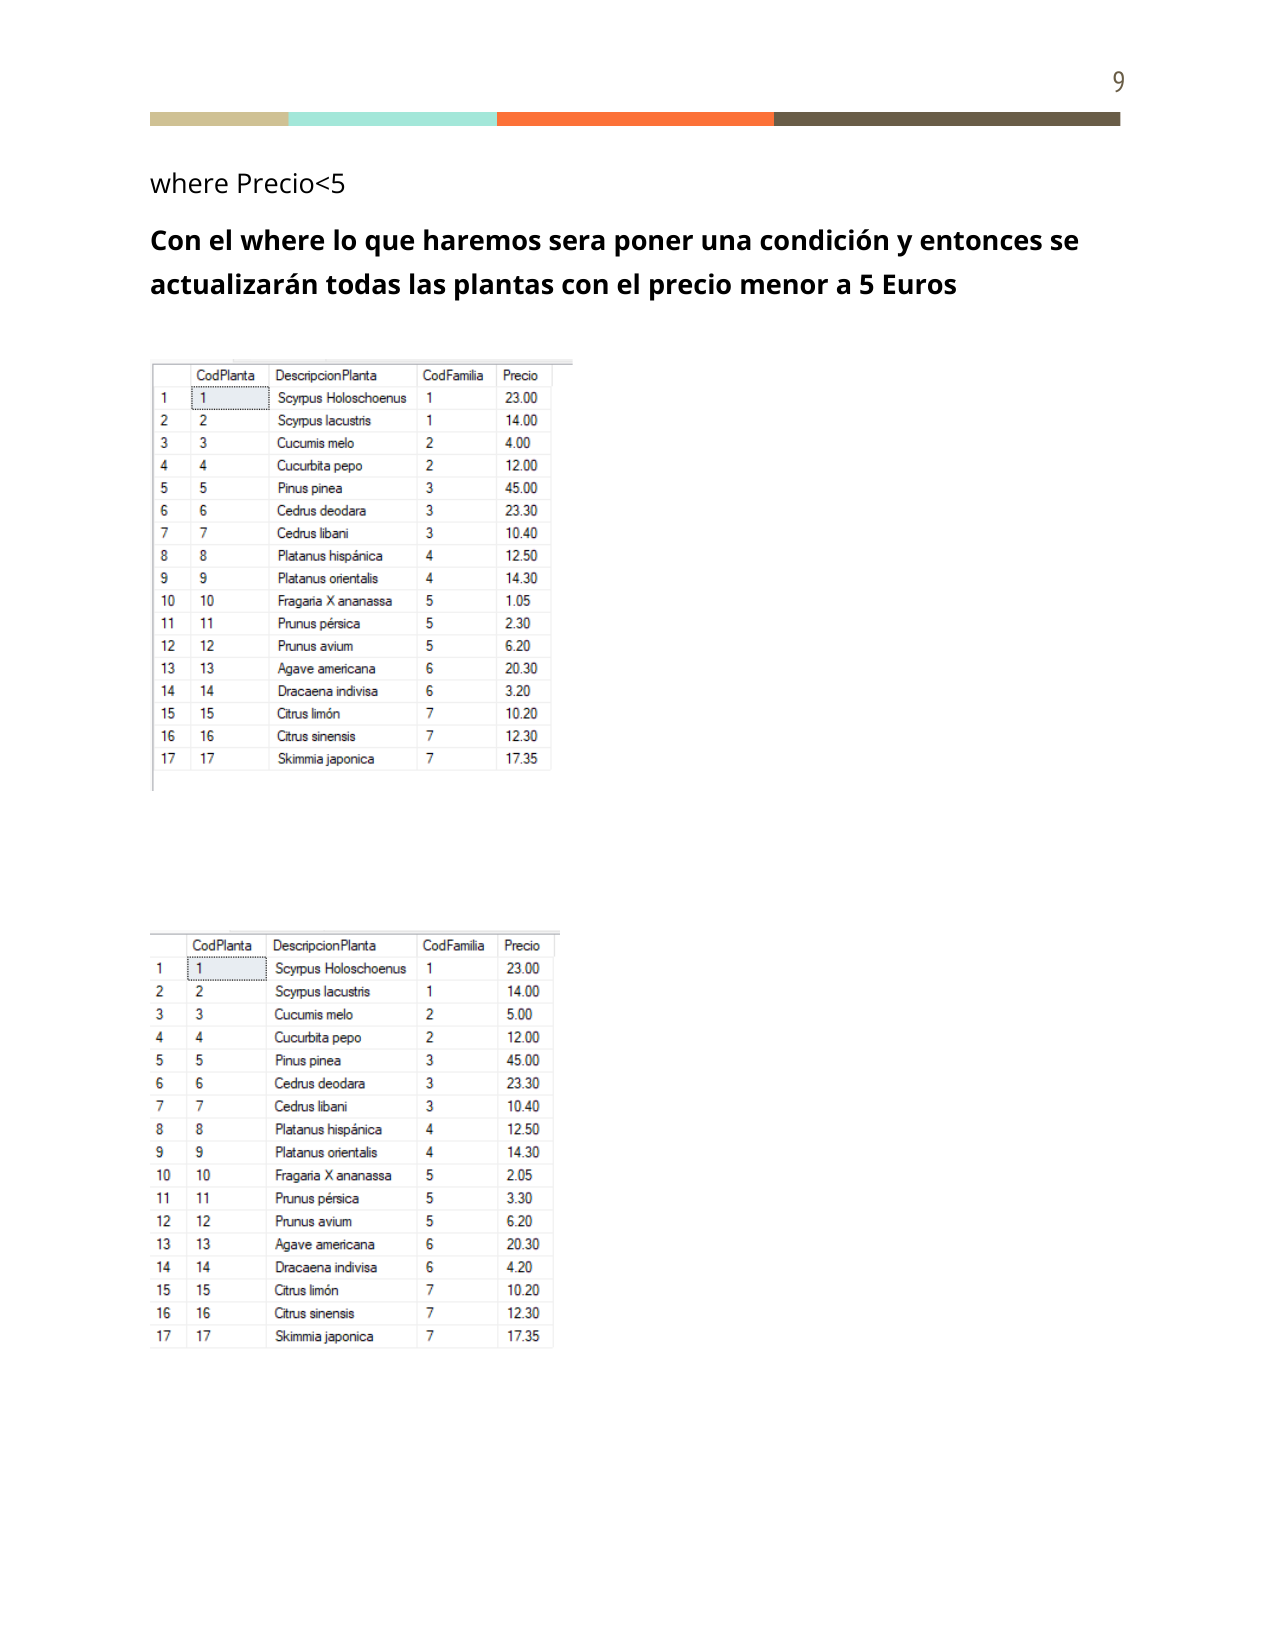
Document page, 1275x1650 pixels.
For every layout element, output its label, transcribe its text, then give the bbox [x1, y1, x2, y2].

picture [150, 112, 1121, 126]
text Con el where lo que haremos sera poner una condición y entonces se actualizarán todas las plantas con el precio menor a 5 Euros [150, 221, 1125, 302]
picture [150, 359, 573, 791]
picture [150, 930, 560, 1351]
text where Precio<5 [150, 165, 1125, 202]
